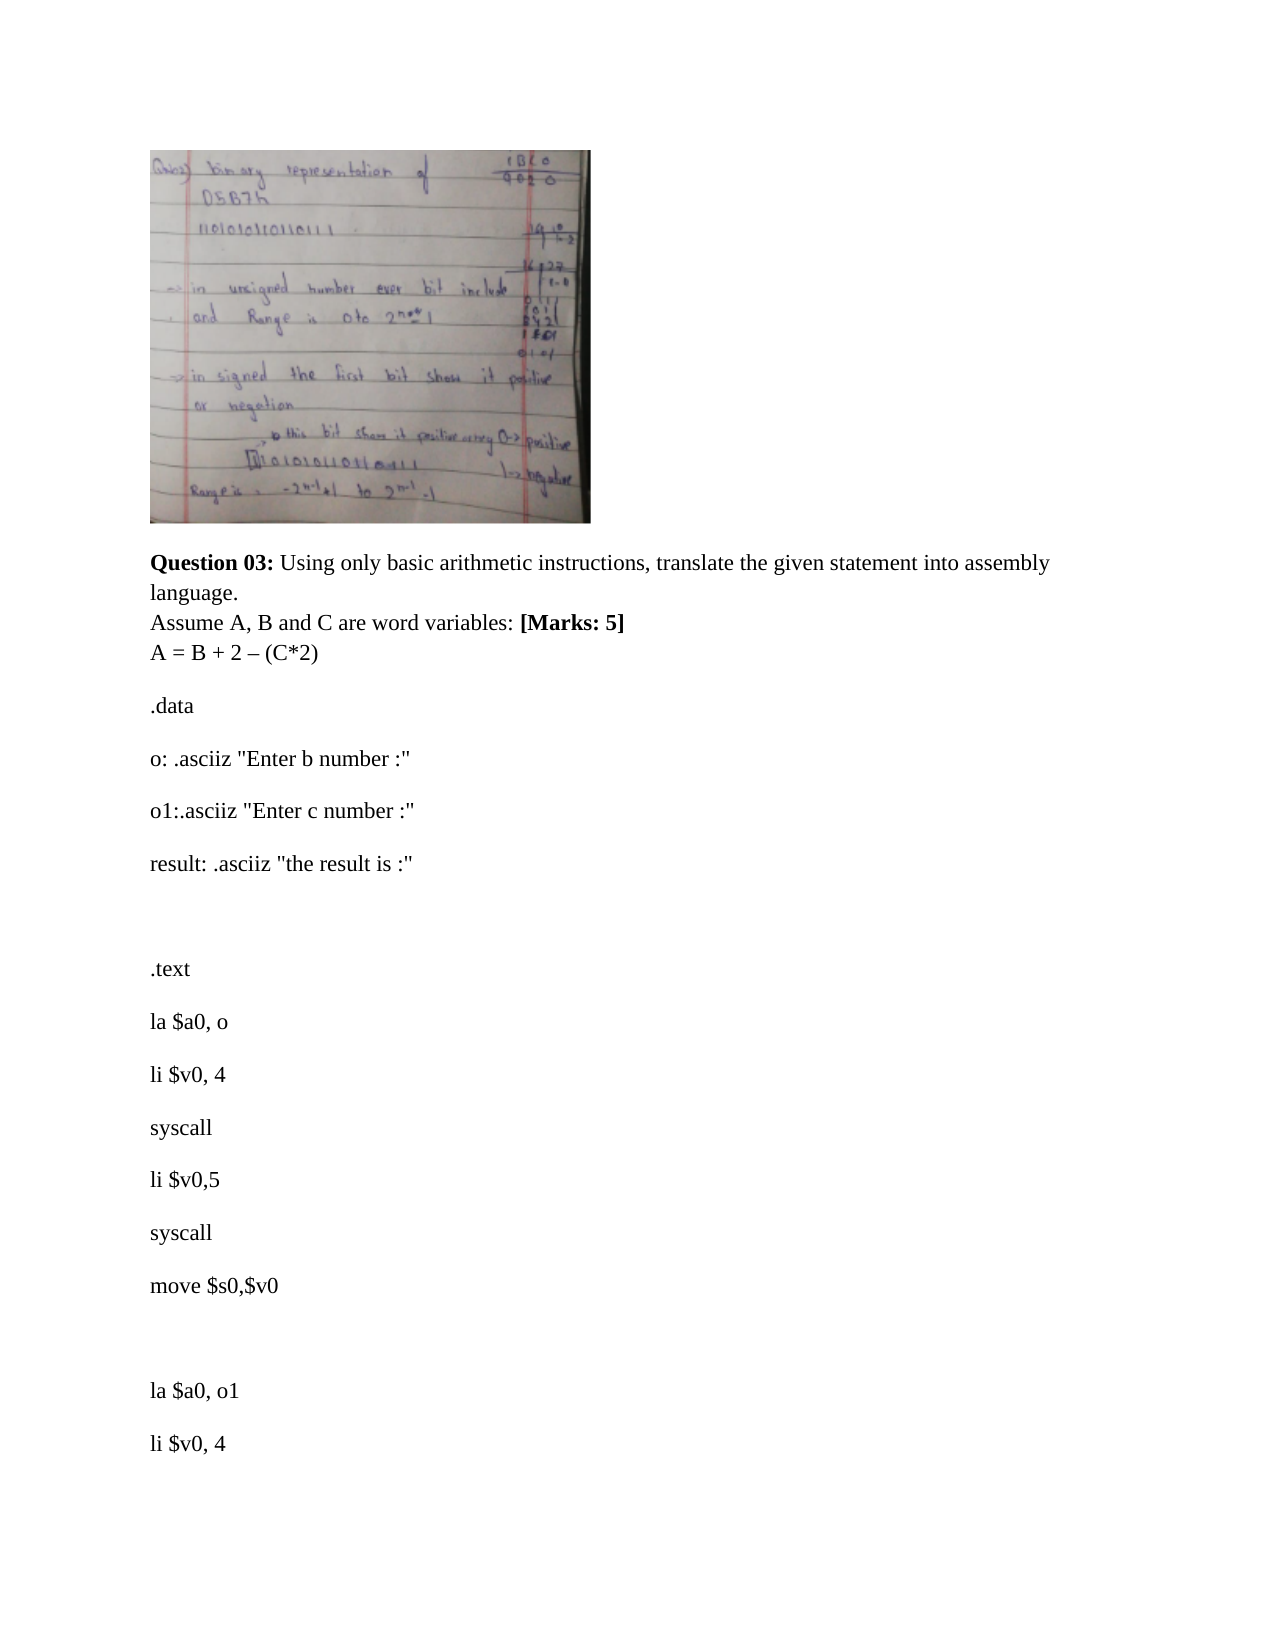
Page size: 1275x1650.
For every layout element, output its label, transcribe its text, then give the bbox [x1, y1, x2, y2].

text Assume A, B and C are word variables: [Marks: 5] [150, 609, 1125, 635]
text A = B + 2 – (C*2) [150, 639, 1125, 666]
text li $v0,5 [150, 1166, 1125, 1193]
text syscall [150, 1219, 1125, 1245]
picture [150, 150, 591, 530]
text .text [150, 955, 1125, 982]
text la $a0, o [150, 1008, 1125, 1034]
text syscall [150, 1113, 1125, 1140]
text move $s0,$v0 [150, 1272, 1125, 1298]
text result: .asciiz "the result is :" [150, 850, 1125, 876]
text Question 03: Using only basic arithmetic instructions, translate the given statement into assembly language. [150, 548, 1125, 605]
text o: .asciiz "Enter b number :" [150, 744, 1125, 771]
text o1:.asciiz "Enter c number :" [150, 797, 1125, 824]
text li $v0, 4 [150, 1061, 1125, 1087]
text .data [150, 692, 1125, 718]
text li $v0, 4 [150, 1430, 1125, 1456]
text la $a0, o1 [150, 1377, 1125, 1403]
